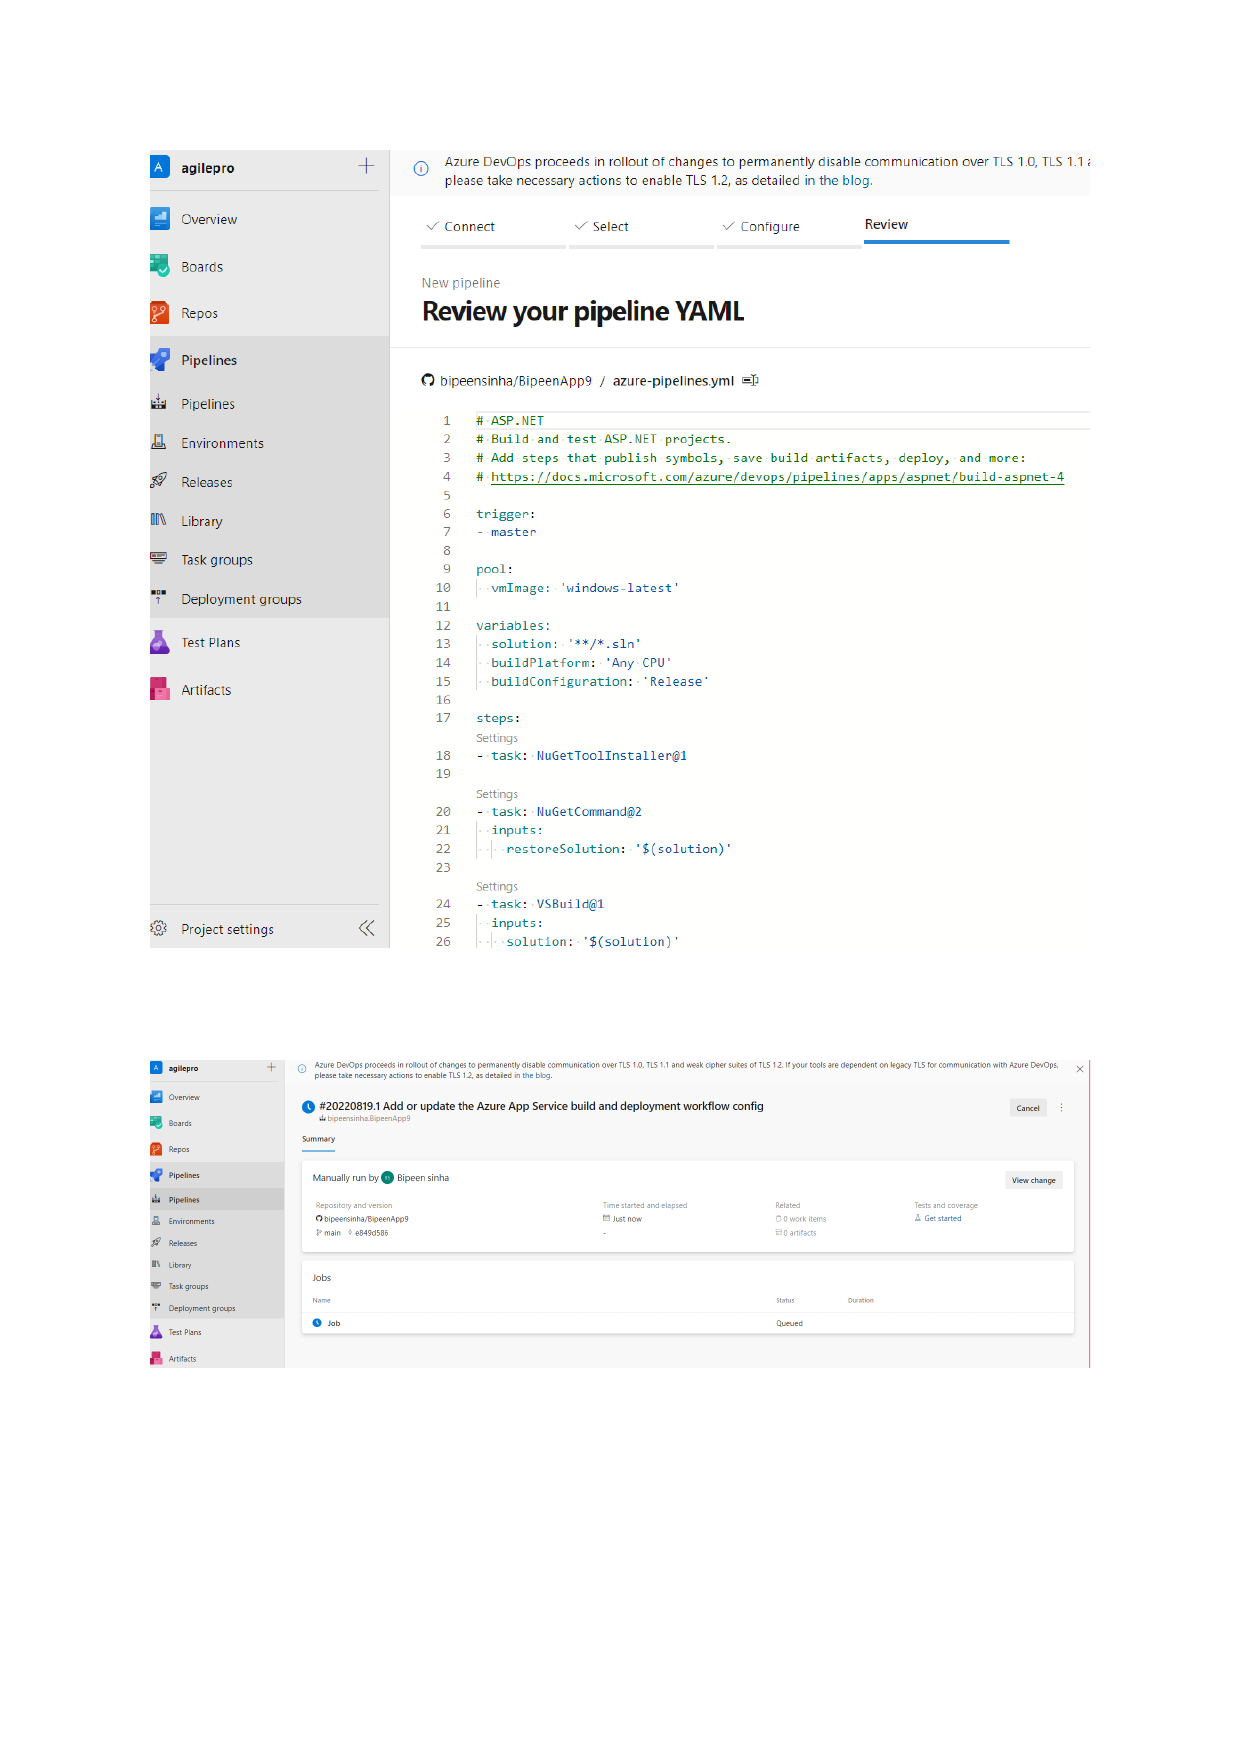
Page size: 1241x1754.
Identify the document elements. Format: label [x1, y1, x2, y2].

picture [150, 1060, 1091, 1368]
picture [150, 150, 1091, 948]
